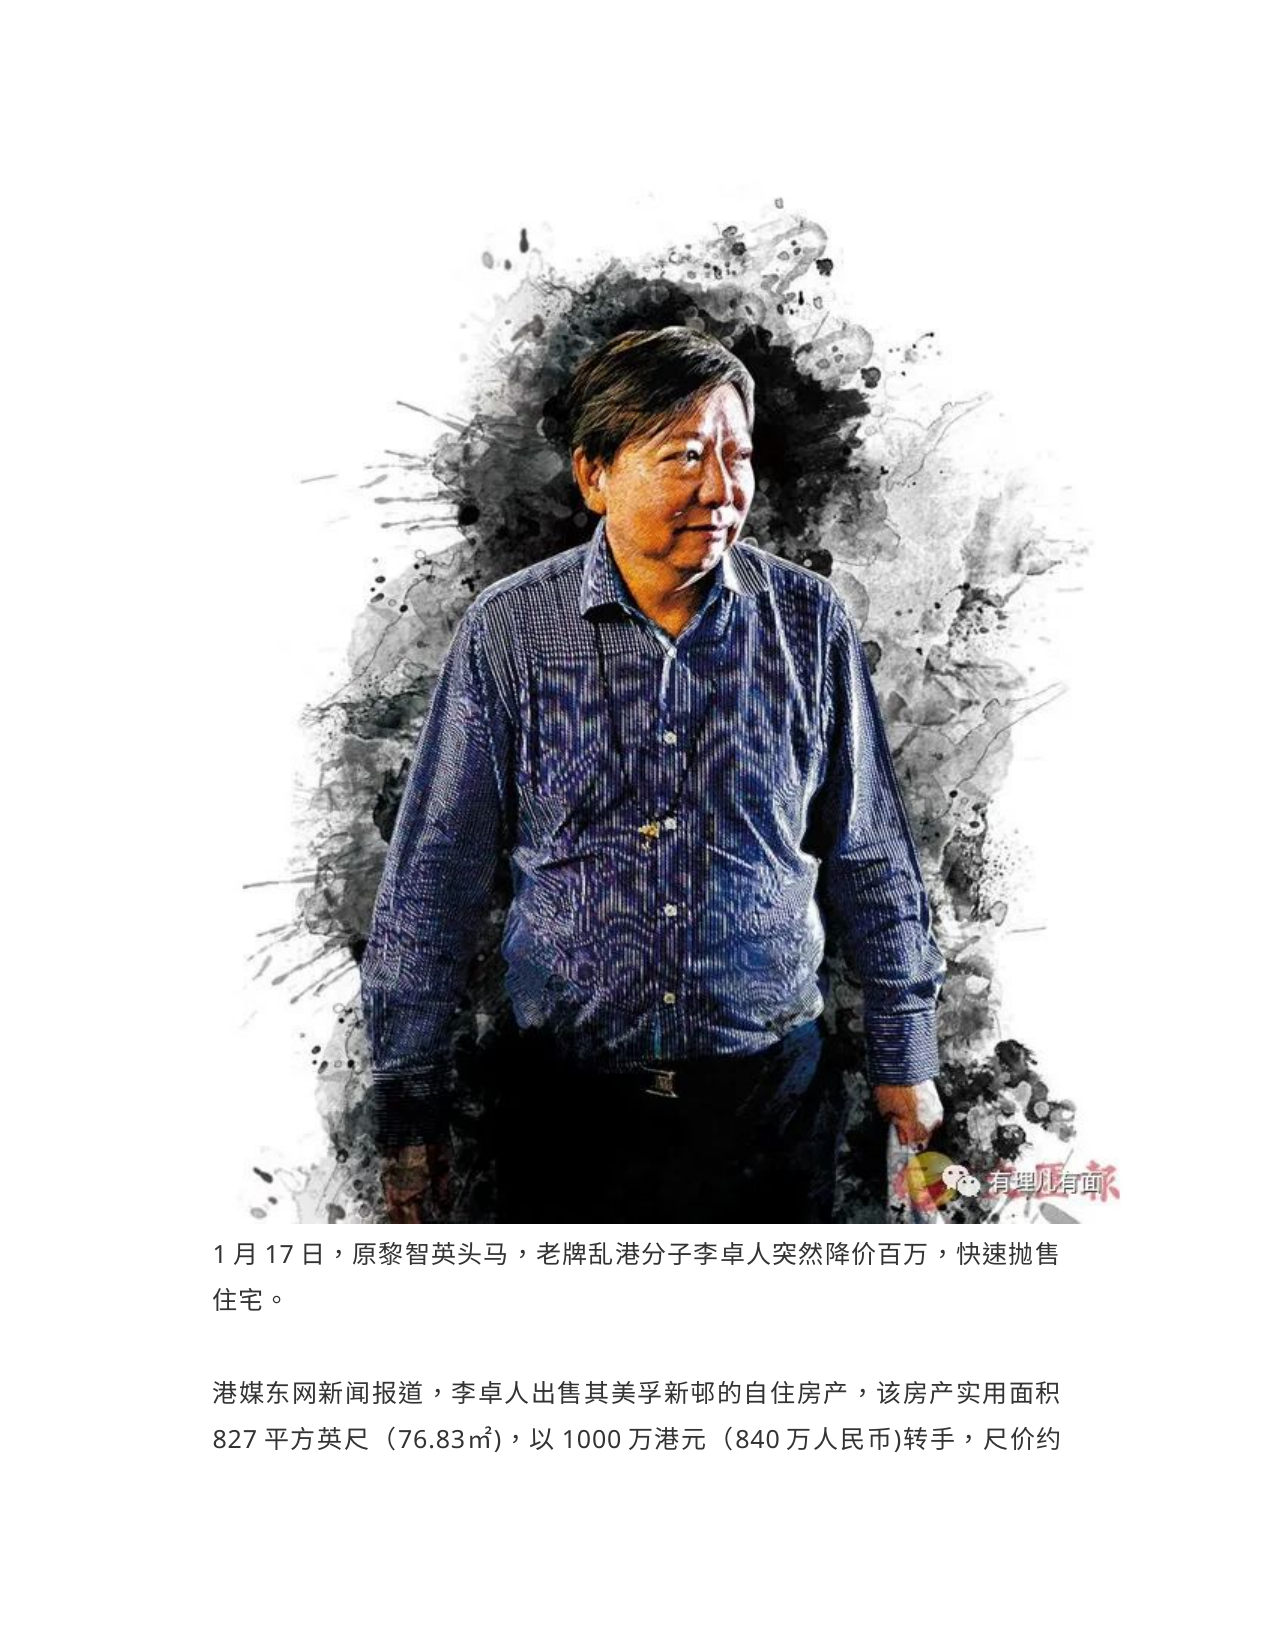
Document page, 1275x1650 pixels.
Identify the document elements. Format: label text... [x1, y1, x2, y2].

text 1月17日，原黎智英头马，老牌乱港分子李卓人突然降价百万，快速抛售住宅。 [212, 1224, 1062, 1317]
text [212, 1363, 1062, 1456]
picture [231, 150, 1132, 1224]
